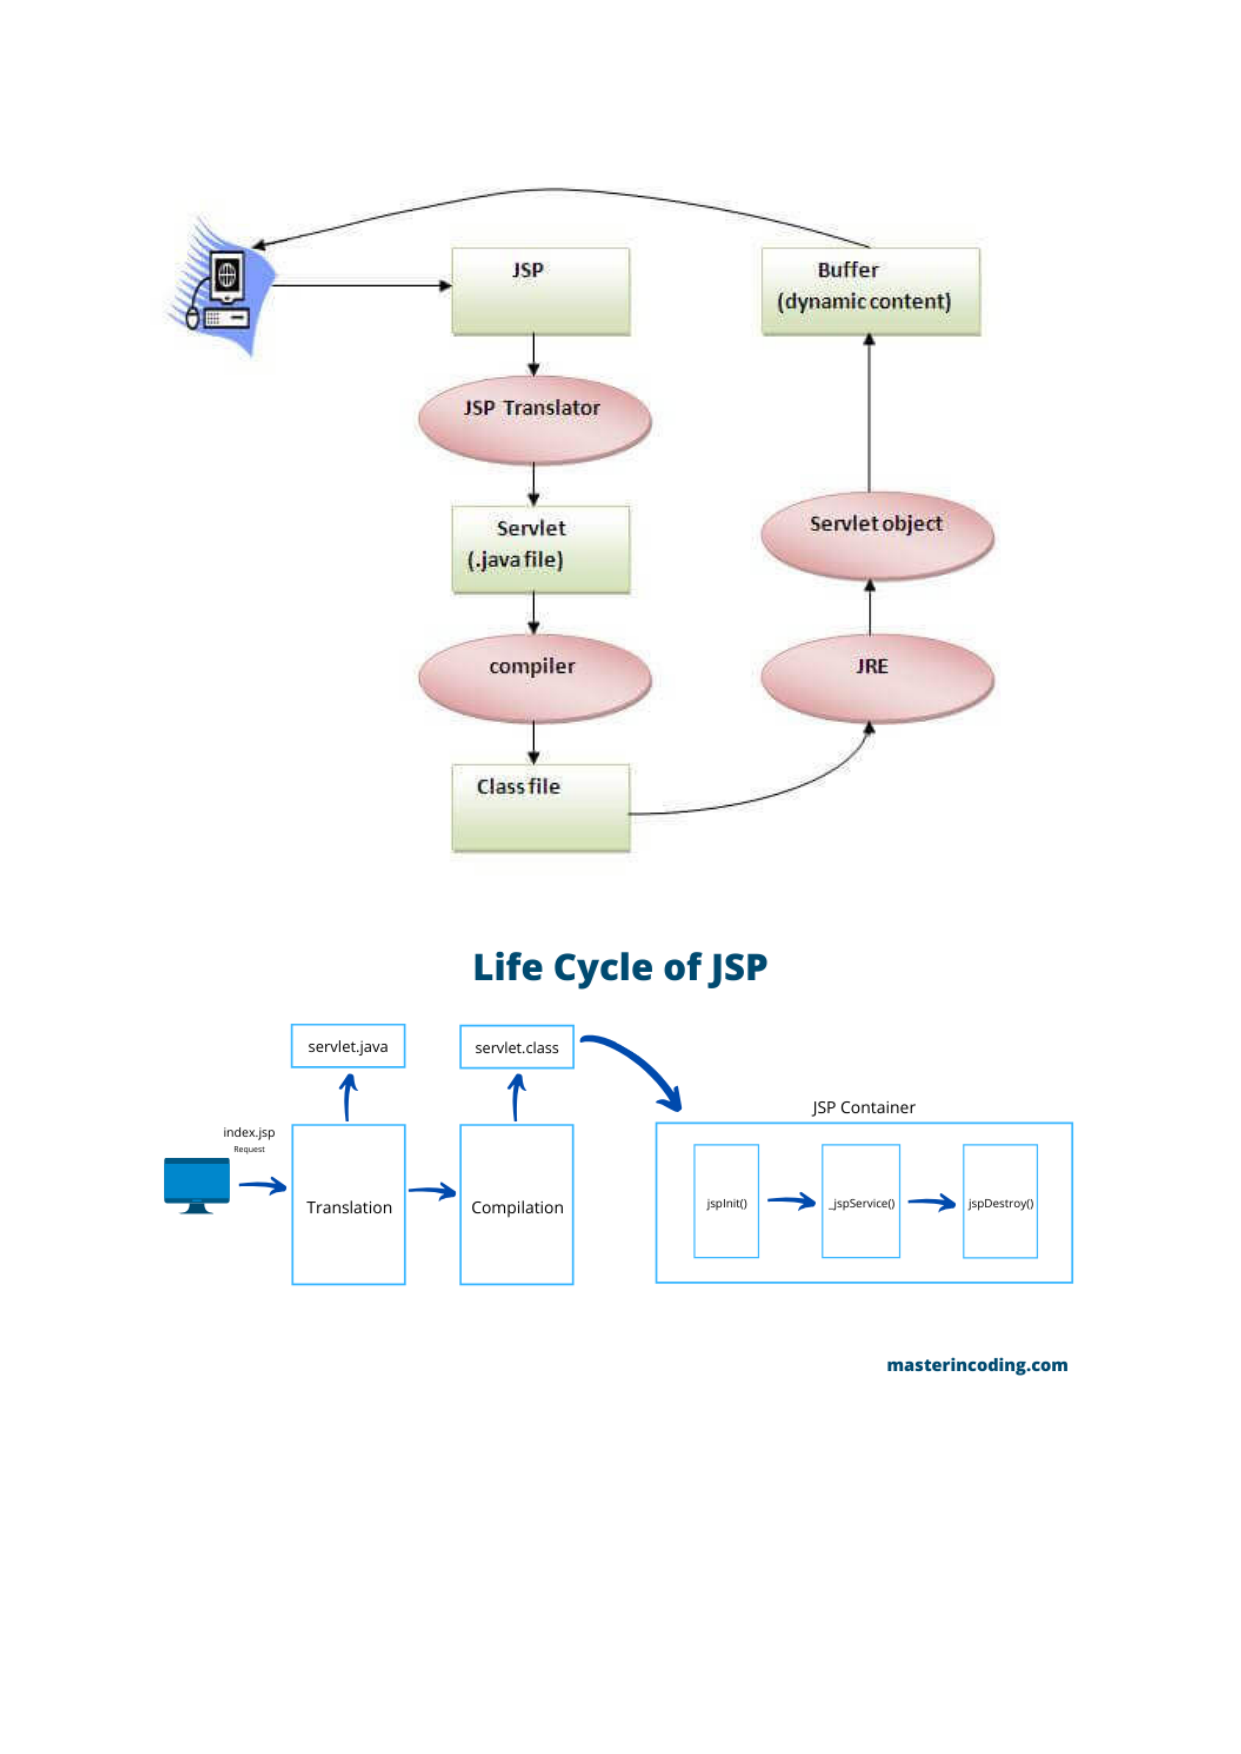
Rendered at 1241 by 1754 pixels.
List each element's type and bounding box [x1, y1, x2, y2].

picture [150, 919, 1091, 1390]
picture [150, 150, 1075, 877]
